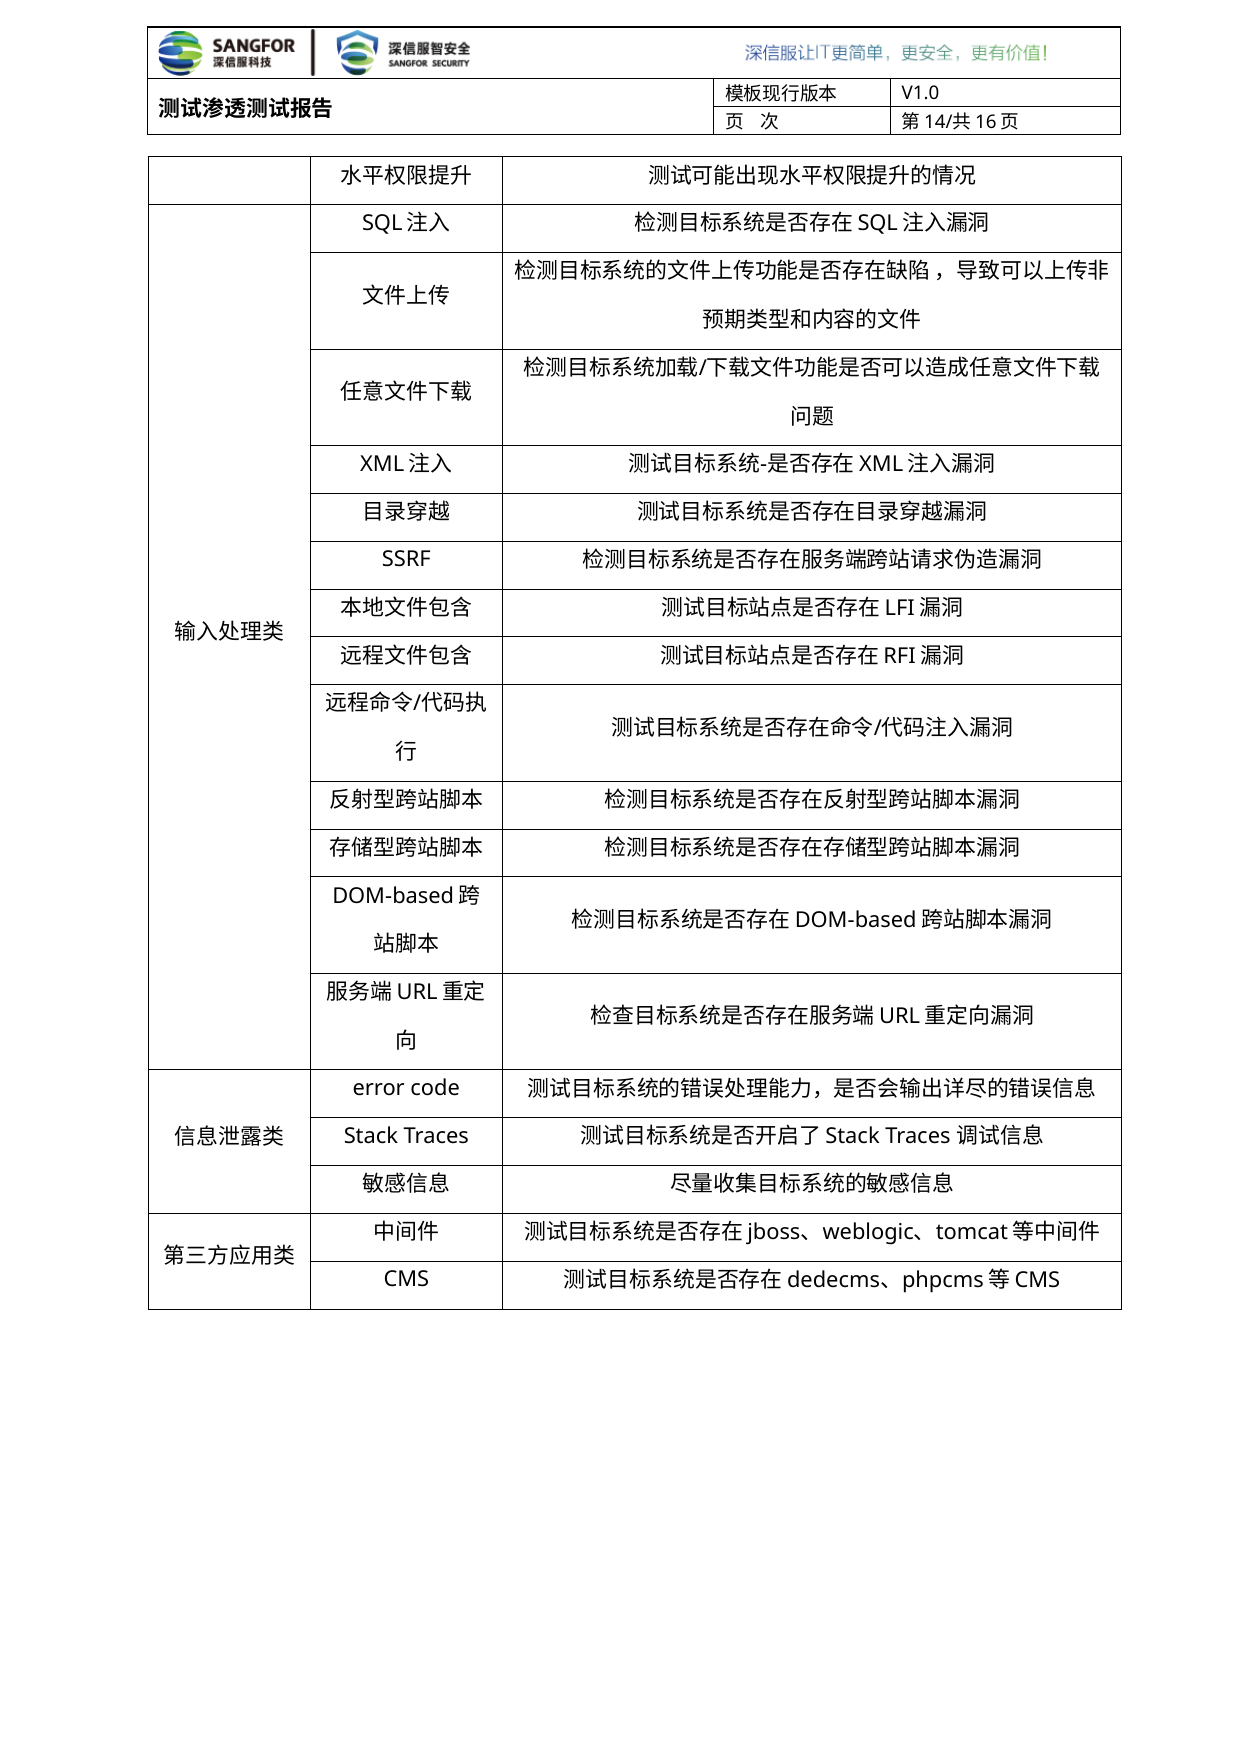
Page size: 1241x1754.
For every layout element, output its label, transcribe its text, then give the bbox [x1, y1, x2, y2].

table_cell 检测目标系统是否存在反射型跨站脚本漏洞 [503, 782, 1121, 828]
table_cell 检测目标系统的文件上传功能是否存在缺陷 ，导致可以上传非预期类型和内容的文件 [503, 253, 1121, 348]
table_cell 测试目标系统-是否存在XML注入漏洞 [503, 446, 1121, 493]
table_cell 检测目标系统是否存在SQL注入漏洞 [503, 205, 1121, 252]
table_cell 目录穿越 [311, 494, 502, 541]
table_cell 测试目标站点是否存在RFI漏洞 [503, 637, 1121, 684]
table_cell 检测目标系统是否存在服务端跨站请求伪造漏洞 [503, 542, 1121, 588]
table_cell DOM-based跨站脚本 [311, 877, 502, 973]
table_cell 中间件 [311, 1214, 502, 1261]
table_cell SSRF [311, 542, 502, 588]
table_cell 服务端URL重定向 [311, 974, 502, 1069]
table_cell 测试目标系统是否存在命令/代码注入漏洞 [503, 685, 1121, 781]
table_cell 检测目标系统加载/下载文件功能是否可以造成任意文件下载问题 [503, 350, 1121, 445]
table_cell error code [311, 1070, 502, 1117]
table_cell 存储型跨站脚本 [311, 830, 502, 876]
table_cell 检测目标系统是否存在存储型跨站脚本漏洞 [503, 830, 1121, 876]
table_cell 测试目标系统的错误处理能力，是否会输出详尽的错误信息 [503, 1070, 1121, 1117]
table_cell CMS [311, 1262, 502, 1308]
table_cell 远程文件包含 [311, 637, 502, 684]
table_cell SQL注入 [311, 205, 502, 252]
table_cell 测试目标系统是否存在jboss、weblogic、tomcat等中间件 [503, 1214, 1121, 1261]
table_cell Stack Traces [311, 1118, 502, 1165]
table_cell XML注入 [311, 446, 502, 493]
table_cell 反射型跨站脚本 [311, 782, 502, 828]
table_cell 水平权限提升 [311, 157, 502, 204]
table_cell 第三方应用类 [149, 1214, 310, 1308]
table_cell 检查目标系统是否存在服务端URL重定向漏洞 [503, 974, 1121, 1069]
table_cell 任意文件下载 [311, 350, 502, 445]
table_cell 尽量收集目标系统的敏感信息 [503, 1166, 1121, 1213]
table_cell 敏感信息 [311, 1166, 502, 1213]
table_cell 测试目标系统是否开启了Stack Traces 调试信息 [503, 1118, 1121, 1165]
table_cell 测试目标站点是否存在LFI漏洞 [503, 590, 1121, 636]
table_cell 信息泄露类 [149, 1070, 310, 1213]
picture [158, 28, 1047, 77]
table_cell 远程命令/代码执行 [311, 685, 502, 781]
table_cell 输入处理类 [149, 205, 310, 1069]
table_cell 文件上传 [311, 253, 502, 348]
table_cell 本地文件包含 [311, 590, 502, 636]
table_cell 检测目标系统是否存在DOM-based跨站脚本漏洞 [503, 877, 1121, 973]
table_cell 测试可能出现水平权限提升的情况 [503, 157, 1121, 204]
table_cell 测试目标系统是否存在目录穿越漏洞 [503, 494, 1121, 541]
table_cell 测试目标系统是否存在dedecms、phpcms等CMS [503, 1262, 1121, 1308]
